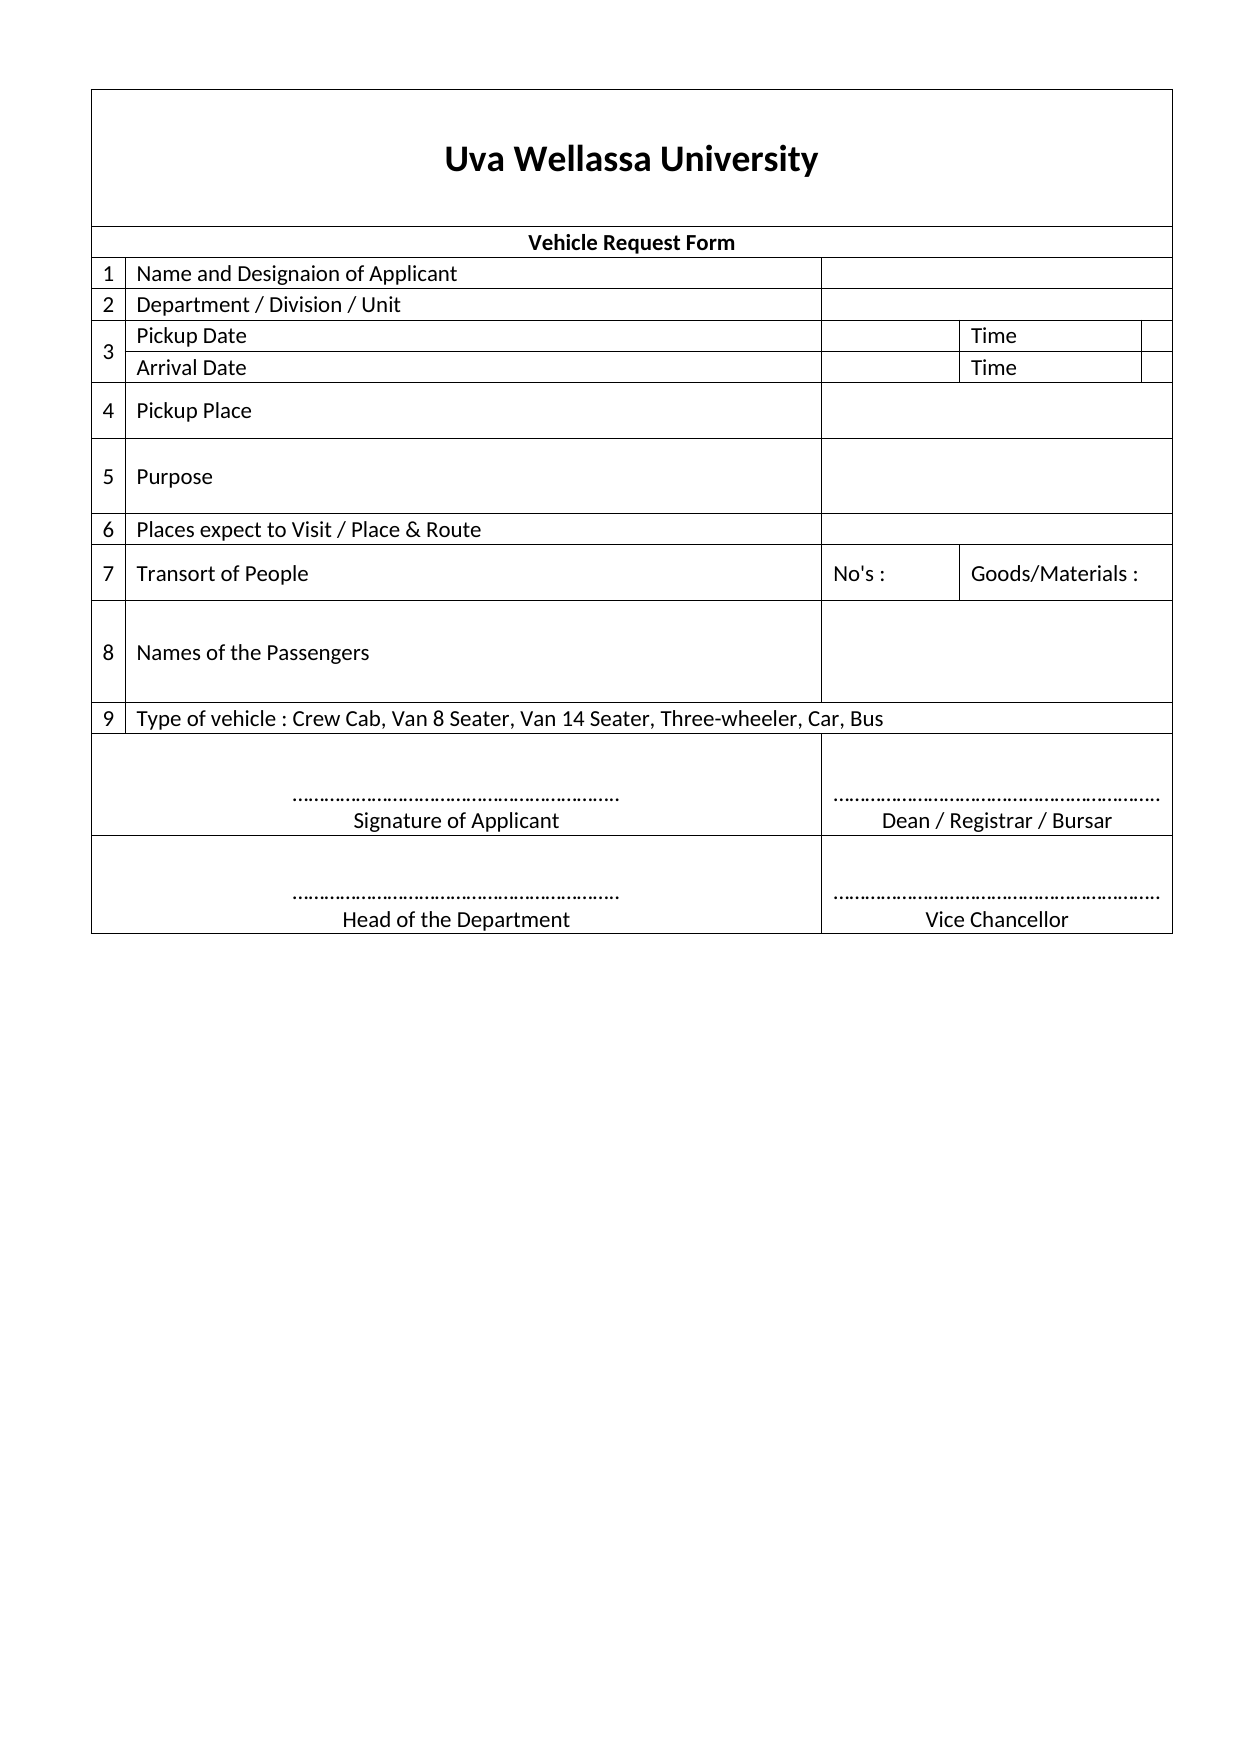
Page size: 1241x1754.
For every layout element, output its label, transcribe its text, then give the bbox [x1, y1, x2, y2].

table_cell Goods/Materials : [960, 545, 1172, 600]
table_cell Signature of Applicant [92, 807, 821, 835]
table_cell Arrival Date [126, 352, 821, 382]
table_cell Dean / Registrar / Bursar [822, 807, 1172, 835]
table_cell [822, 601, 1172, 702]
table_cell 2 [92, 289, 125, 319]
table_cell 7 [92, 545, 125, 600]
table_cell Name and Designaion of Applicant [126, 258, 821, 288]
table_cell 8 [92, 601, 125, 702]
table_cell [822, 439, 1172, 513]
table_cell Purpose [126, 439, 821, 513]
table_cell Pickup Place [126, 383, 821, 438]
table_cell …………………………………………………….. [822, 836, 1172, 905]
table_cell [822, 289, 1172, 319]
table_cell Places expect to Visit / Place & Route [126, 514, 821, 544]
table_cell 1 [92, 258, 125, 288]
table_cell …………………………………………………….. [92, 734, 821, 807]
table_cell [1142, 321, 1172, 351]
table_cell [822, 321, 959, 351]
table_cell 3 [92, 321, 125, 382]
table_cell Head of the Department [92, 905, 821, 933]
table_cell Vehicle Request Form [92, 227, 1172, 257]
table_cell [822, 352, 959, 382]
table_cell …………………………………………………….. [92, 836, 821, 905]
table_cell Department / Division / Unit [126, 289, 821, 319]
table_cell …………………………………………………….. [822, 734, 1172, 807]
table_cell Pickup Date [126, 321, 821, 351]
table_cell Time [960, 352, 1141, 382]
table_cell 5 [92, 439, 125, 513]
table_cell 6 [92, 514, 125, 544]
table_cell [822, 258, 1172, 288]
table_cell No's : [822, 545, 959, 600]
table_cell Names of the Passengers [126, 601, 821, 702]
table_cell 4 [92, 383, 125, 438]
table_cell [822, 514, 1172, 544]
table_cell 9 [92, 703, 125, 733]
table_cell Time [960, 321, 1141, 351]
table_cell [822, 383, 1172, 438]
table_header Uva Wellassa University [92, 90, 1172, 226]
table_cell Type of vehicle : Crew Cab, Van 8 Seater, Van 14 Seater, Three-wheeler, Car, Bus [126, 703, 1172, 733]
table_cell Vice Chancellor [822, 905, 1172, 933]
table_cell [1142, 352, 1172, 382]
table_cell Transort of People [126, 545, 821, 600]
